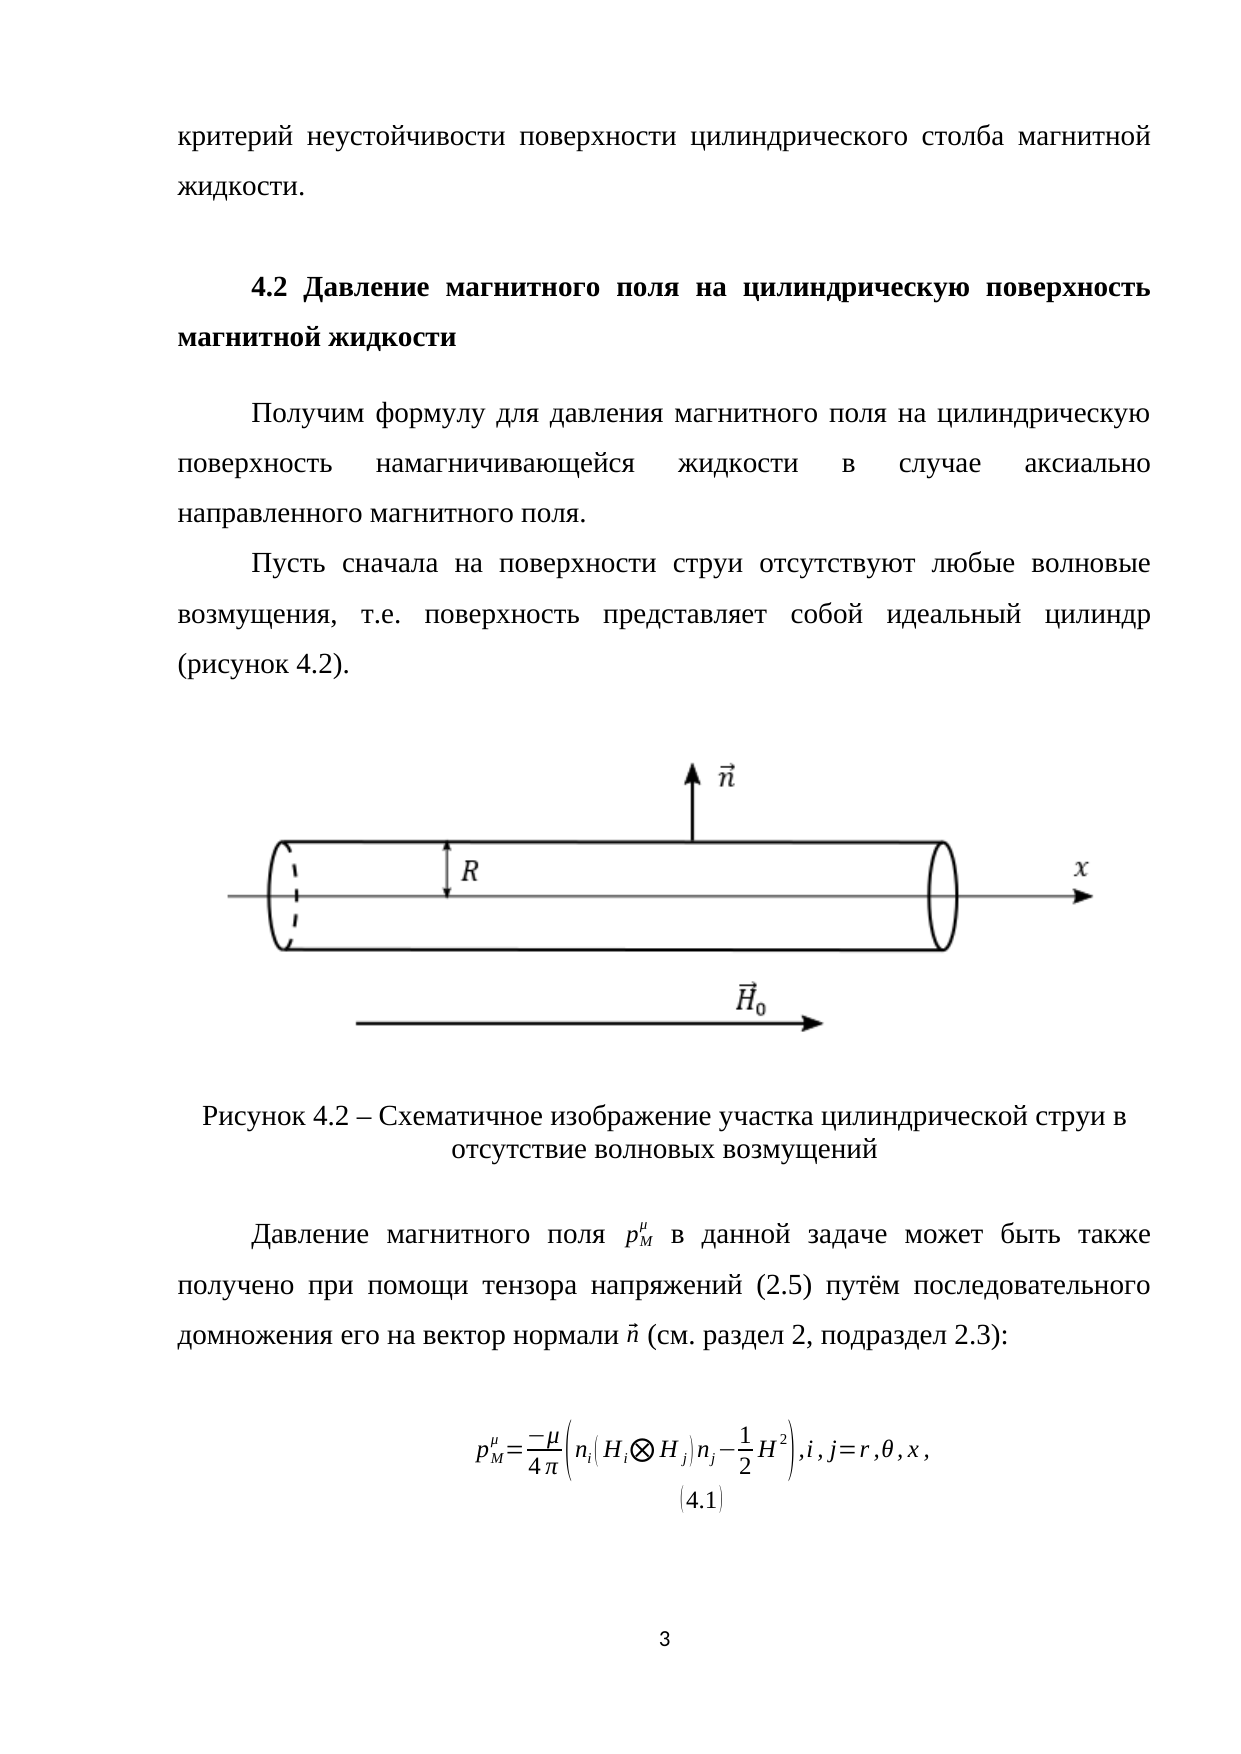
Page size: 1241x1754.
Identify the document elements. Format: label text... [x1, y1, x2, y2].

picture [217, 746, 1112, 1057]
text Давление магнитного поля в данной задаче может быть также получено при помощи тензора напряжений (2.5) путём последовательного домножения его на вектор нормали (см. раздел 2, подраздел 2.3): [177, 1215, 1152, 1351]
text Рисунок 4.2 – Схематичное изображение участка цилиндрической струи в отсутствие волновых возмущений [177, 1098, 1152, 1165]
text 4.2 Давление магнитного поля на цилиндрическую поверхность магнитной жидкости [177, 269, 1152, 353]
text Пусть сначала на поверхности струи отсутствуют любые волновые возмущения, т.е. поверхность представляет собой идеальный цилиндр (рисунок 4.2). [177, 546, 1152, 680]
